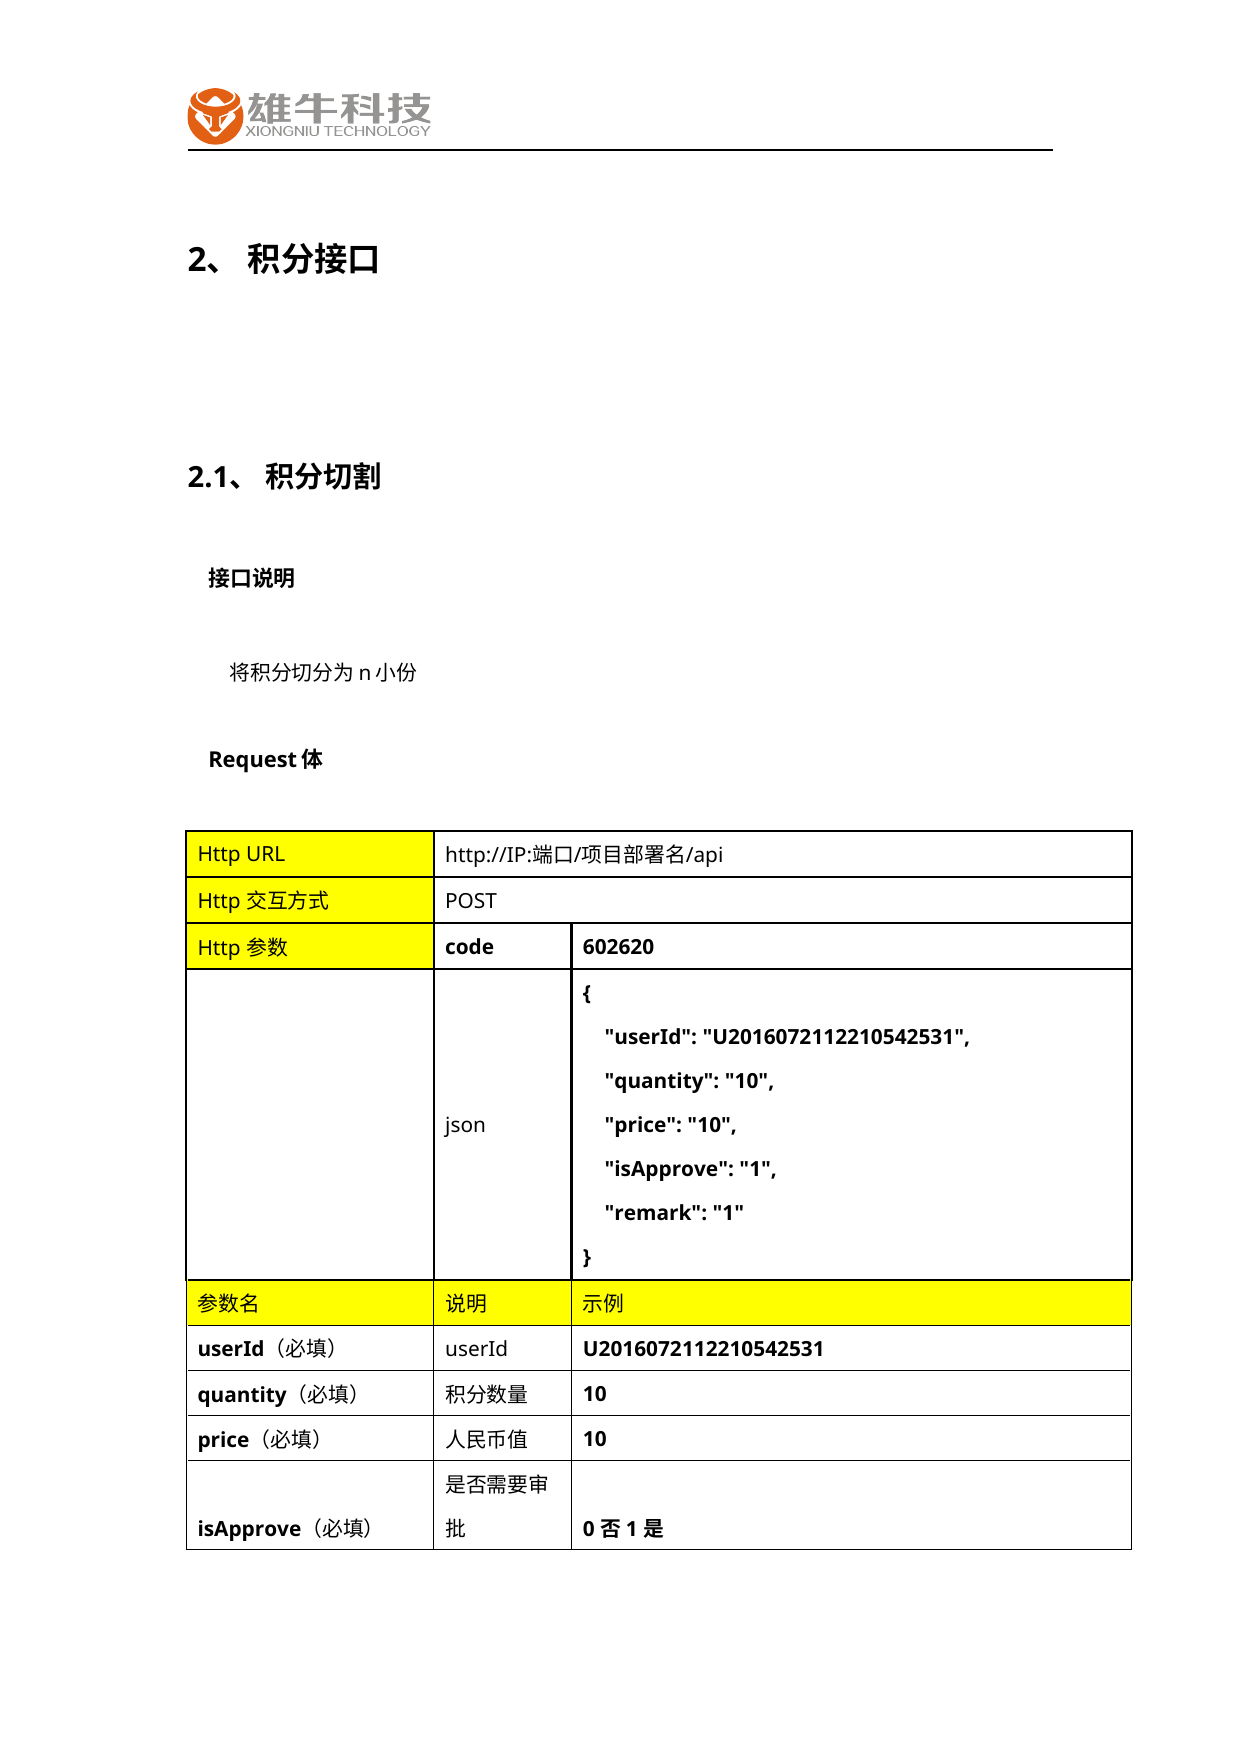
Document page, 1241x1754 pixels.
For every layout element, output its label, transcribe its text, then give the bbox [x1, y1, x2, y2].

table_cell { "userId": "U2016072112210542531", "quantity": "10", "price": "10", "isApprove": "1", "remark": "1" } [573, 970, 1131, 1279]
table_header Http URL [187, 832, 433, 876]
table_cell price（必填） [187, 1416, 433, 1460]
picture [187, 88, 434, 147]
table_cell userId（必填） [187, 1326, 433, 1370]
table_cell 积分数量 [434, 1371, 571, 1415]
table_cell U2016072112210542531 [572, 1325, 1131, 1370]
subtitle 接口说明 [202, 555, 1053, 599]
table_cell 参数名 [187, 1280, 433, 1325]
table_header http://IP:端口/项目部署名/api [435, 832, 1131, 876]
table_cell code [435, 924, 570, 968]
table_cell 人民币值 [434, 1416, 571, 1460]
table_cell Http 交互方式 [187, 878, 433, 922]
table_cell 说明 [434, 1281, 571, 1325]
table_cell 10 [572, 1415, 1131, 1460]
table_cell Http 参数 [187, 924, 433, 968]
table_cell 602620 [573, 924, 1131, 968]
table_cell isApprove（必填） [187, 1461, 433, 1549]
table_cell 是否需要审批 [434, 1461, 571, 1549]
table_cell 10 [572, 1370, 1131, 1415]
subtitle 积分接口 [187, 213, 1053, 301]
table_cell POST [435, 878, 1131, 922]
table_cell [187, 970, 433, 1279]
table_cell json [435, 970, 570, 1279]
table_cell quantity（必填） [187, 1371, 433, 1415]
subtitle 积分切割 [187, 453, 1053, 497]
text 将积分切分为n小份 [187, 649, 1053, 693]
table_cell 示例 [572, 1279, 1131, 1325]
subtitle Request体 [202, 735, 1053, 779]
table_cell 0 否 1 是 [572, 1460, 1131, 1549]
table_cell userId [434, 1326, 571, 1370]
